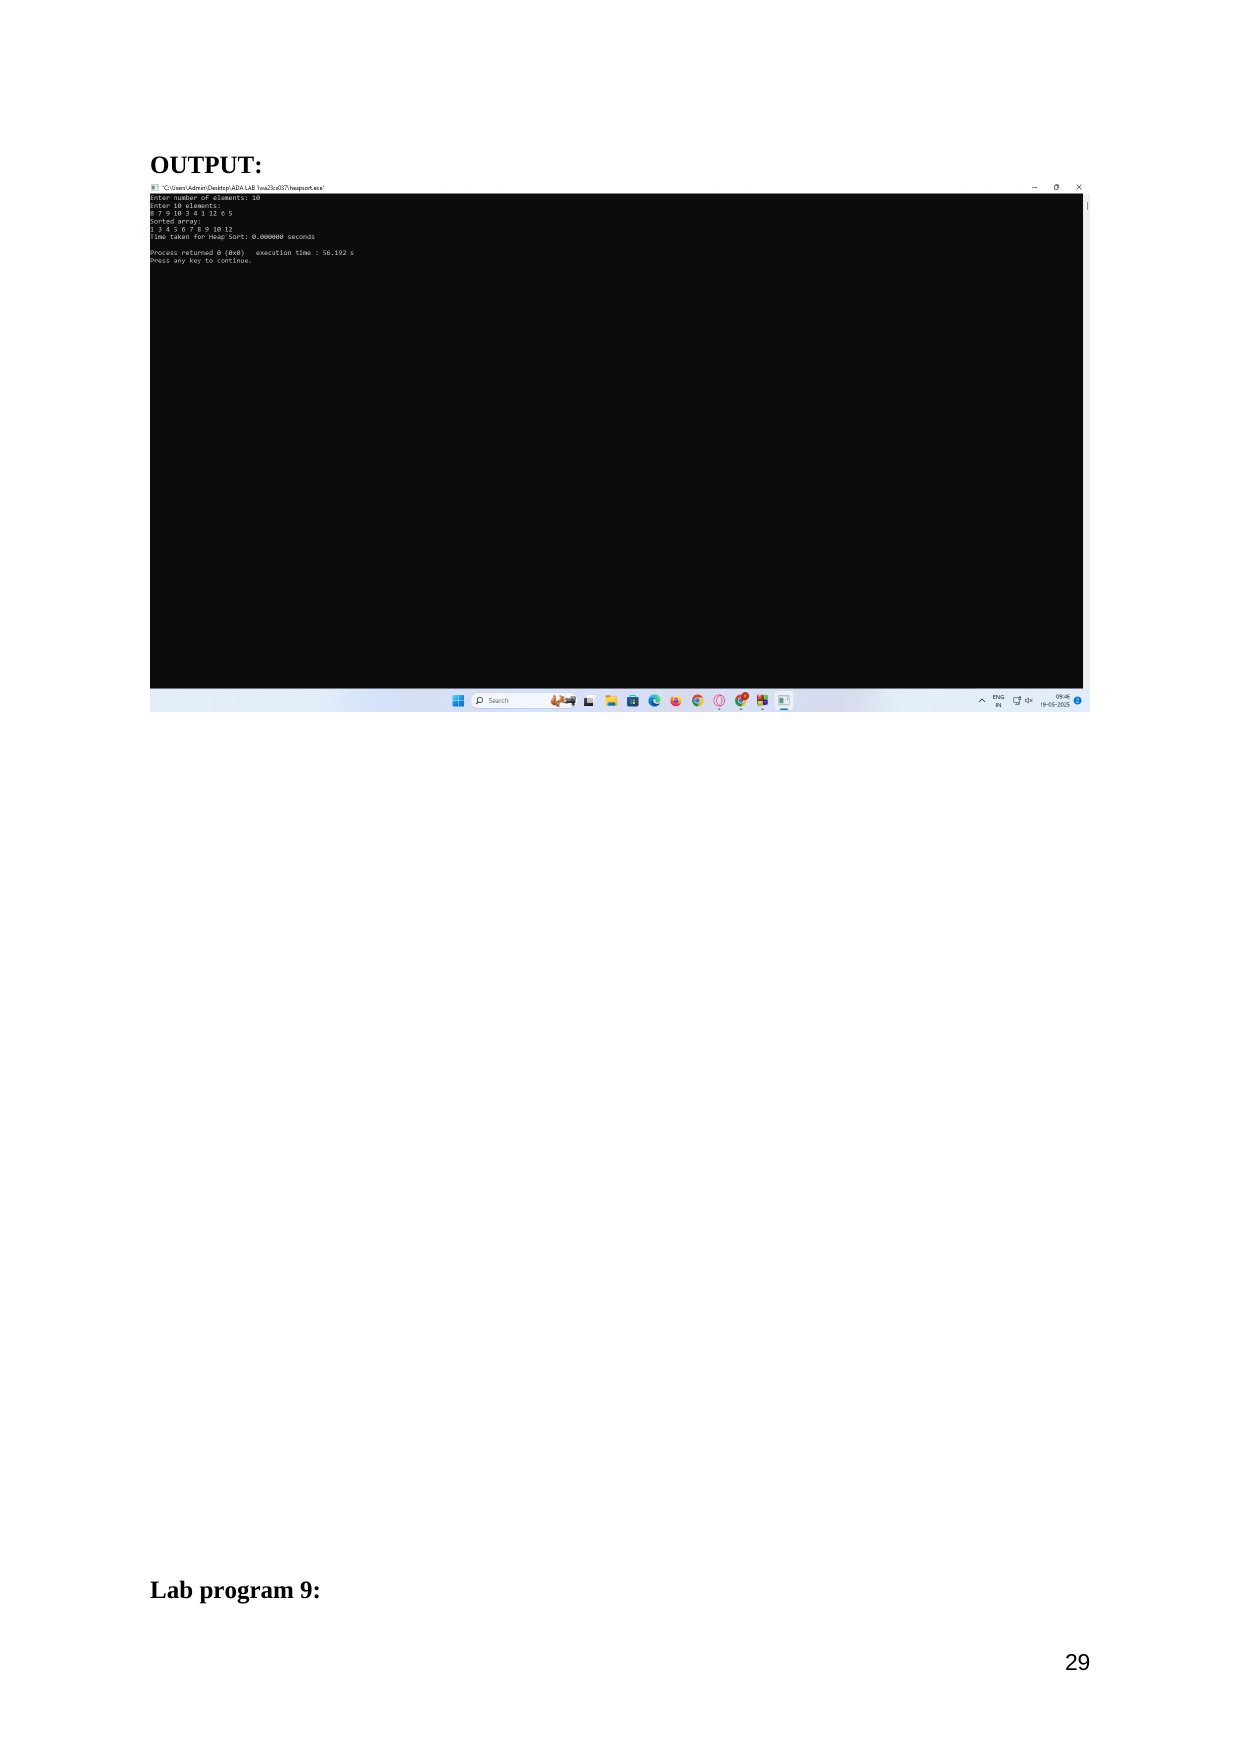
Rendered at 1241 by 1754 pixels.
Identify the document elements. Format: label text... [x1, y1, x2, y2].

picture [150, 182, 1091, 712]
text OUTPUT: [150, 150, 1090, 182]
text Lab program 9: [150, 1575, 1090, 1604]
